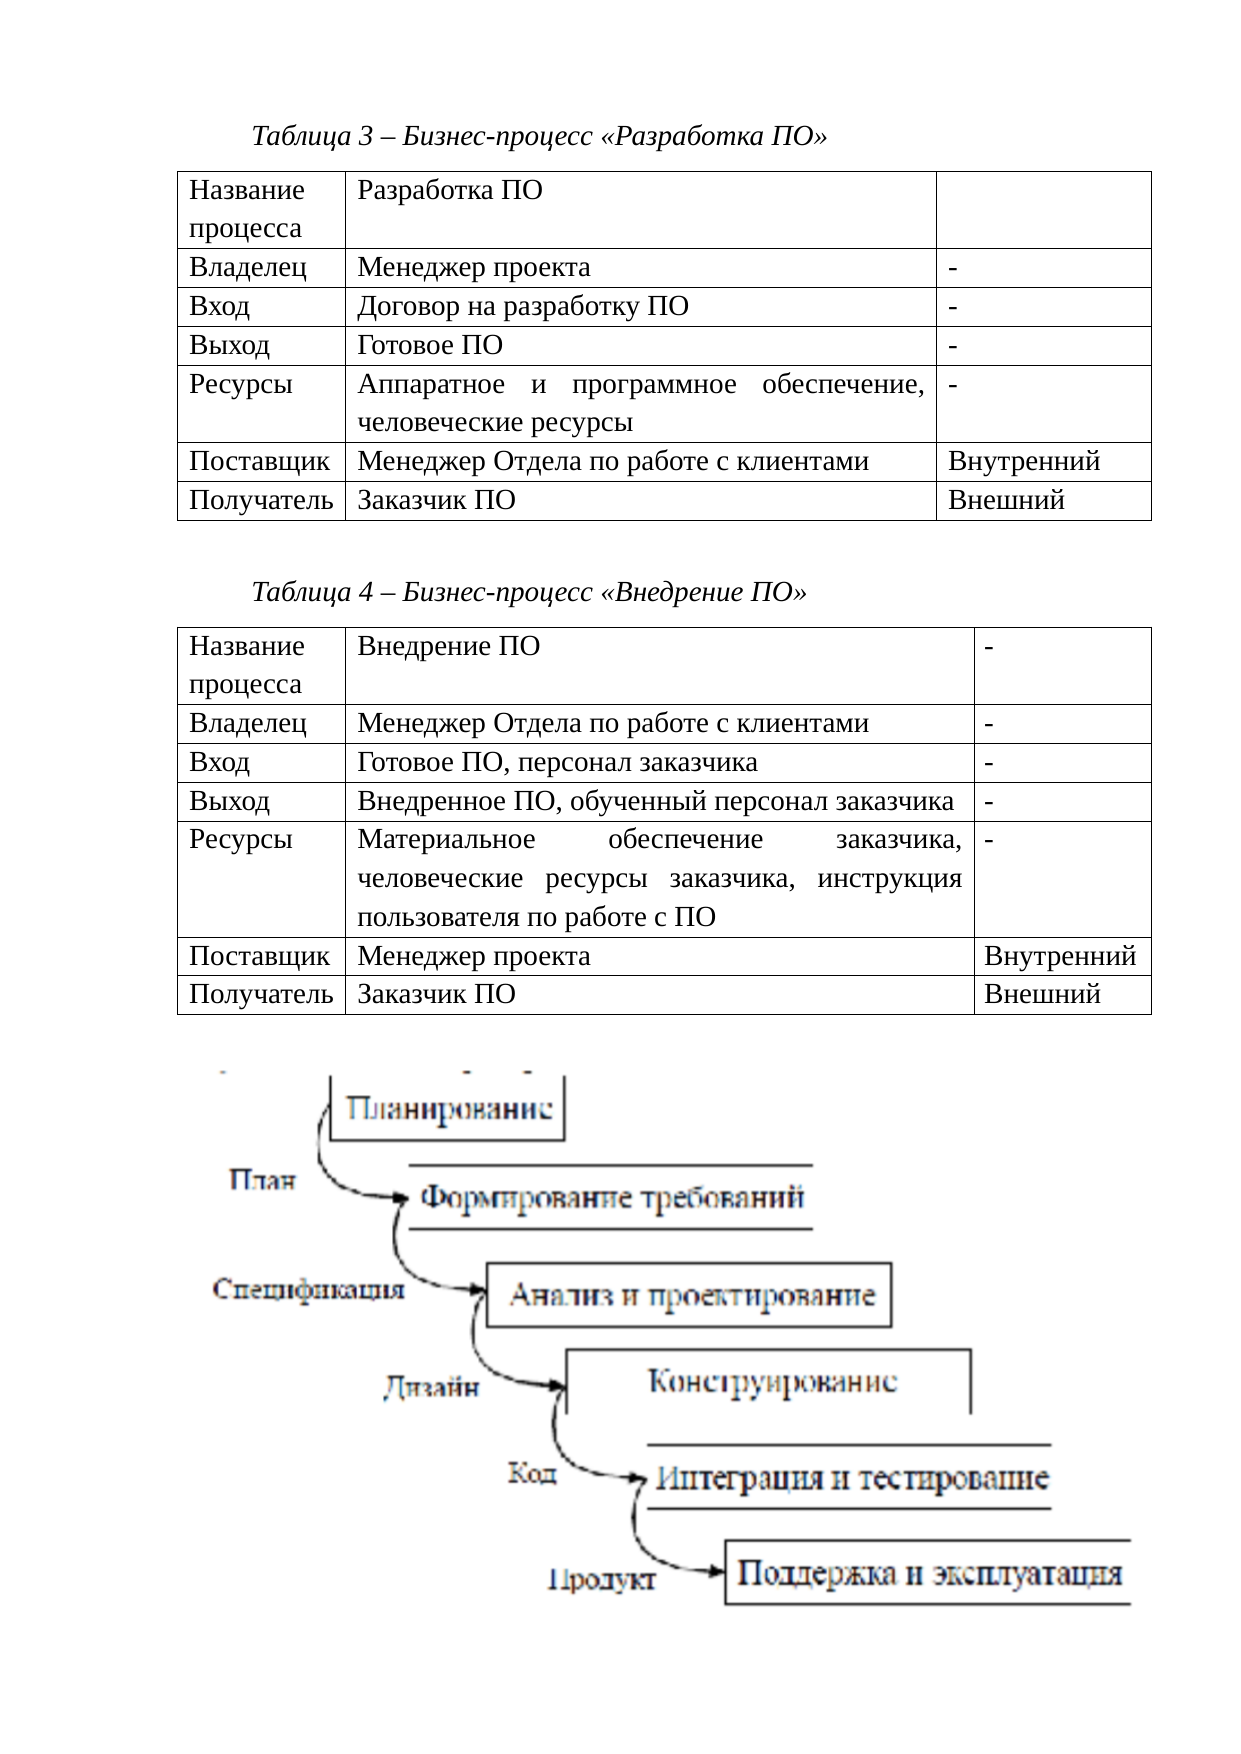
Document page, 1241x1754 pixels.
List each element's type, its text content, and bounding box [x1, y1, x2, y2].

table_header Название процесса [178, 172, 345, 248]
table_header [937, 172, 1151, 248]
table_header - [975, 628, 1151, 704]
table_cell Менеджер Отдела по работе с клиентами [346, 705, 974, 743]
table_cell - [937, 288, 1151, 326]
table_cell Менеджер Отдела по работе с клиентами [346, 443, 936, 481]
table_cell Готовое ПО [346, 327, 936, 365]
table_cell Внешний [975, 976, 1151, 1014]
table_cell Менеджер проекта [346, 938, 974, 975]
table_cell Выход [178, 783, 345, 821]
table_cell Вход [178, 744, 345, 782]
table_cell Внешний [937, 482, 1151, 520]
table_cell - [937, 249, 1151, 287]
text Таблица 3 – Бизнес-процесс «Разработка ПО» [177, 118, 1152, 152]
table_cell - [975, 783, 1151, 821]
table_cell Получатель [178, 482, 345, 520]
table_cell Выход [178, 327, 345, 365]
table_cell Внутренний [937, 443, 1151, 481]
table_cell Владелец [178, 249, 345, 287]
table_header Разработка ПО [346, 172, 936, 248]
table_header Название процесса [178, 628, 345, 704]
table_cell Аппаратное и программное обеспечение, человеческие ресурсы [346, 366, 936, 442]
table_cell Готовое ПО, персонал заказчика [346, 744, 974, 782]
table_cell Ресурсы [178, 366, 345, 442]
text Таблица 4 – Бизнес-процесс «Внедрение ПО» [177, 574, 1152, 607]
table_cell Ресурсы [178, 822, 345, 937]
table_cell Материальное обеспечение заказчика, человеческие ресурсы заказчика, инструкция пользователя по работе с ПО [346, 822, 974, 937]
picture [177, 1068, 1152, 1627]
table_cell - [975, 705, 1151, 743]
table_cell Внедренное ПО, обученный персонал заказчика [346, 783, 974, 821]
table_cell Договор на разработку ПО [346, 288, 936, 326]
table_cell - [975, 822, 1151, 937]
table_cell Поставщик [178, 443, 345, 481]
table_cell Владелец [178, 705, 345, 743]
table_cell Поставщик [178, 938, 345, 975]
table_cell Заказчик ПО [346, 976, 974, 1014]
table_cell Вход [178, 288, 345, 326]
table_cell - [937, 366, 1151, 442]
table_cell - [975, 744, 1151, 782]
table_cell Заказчик ПО [346, 482, 936, 520]
table_cell Внутренний [975, 938, 1151, 975]
table_cell Получатель [178, 976, 345, 1014]
table_cell - [937, 327, 1151, 365]
table_header Внедрение ПО [346, 628, 974, 704]
table_cell Менеджер проекта [346, 249, 936, 287]
